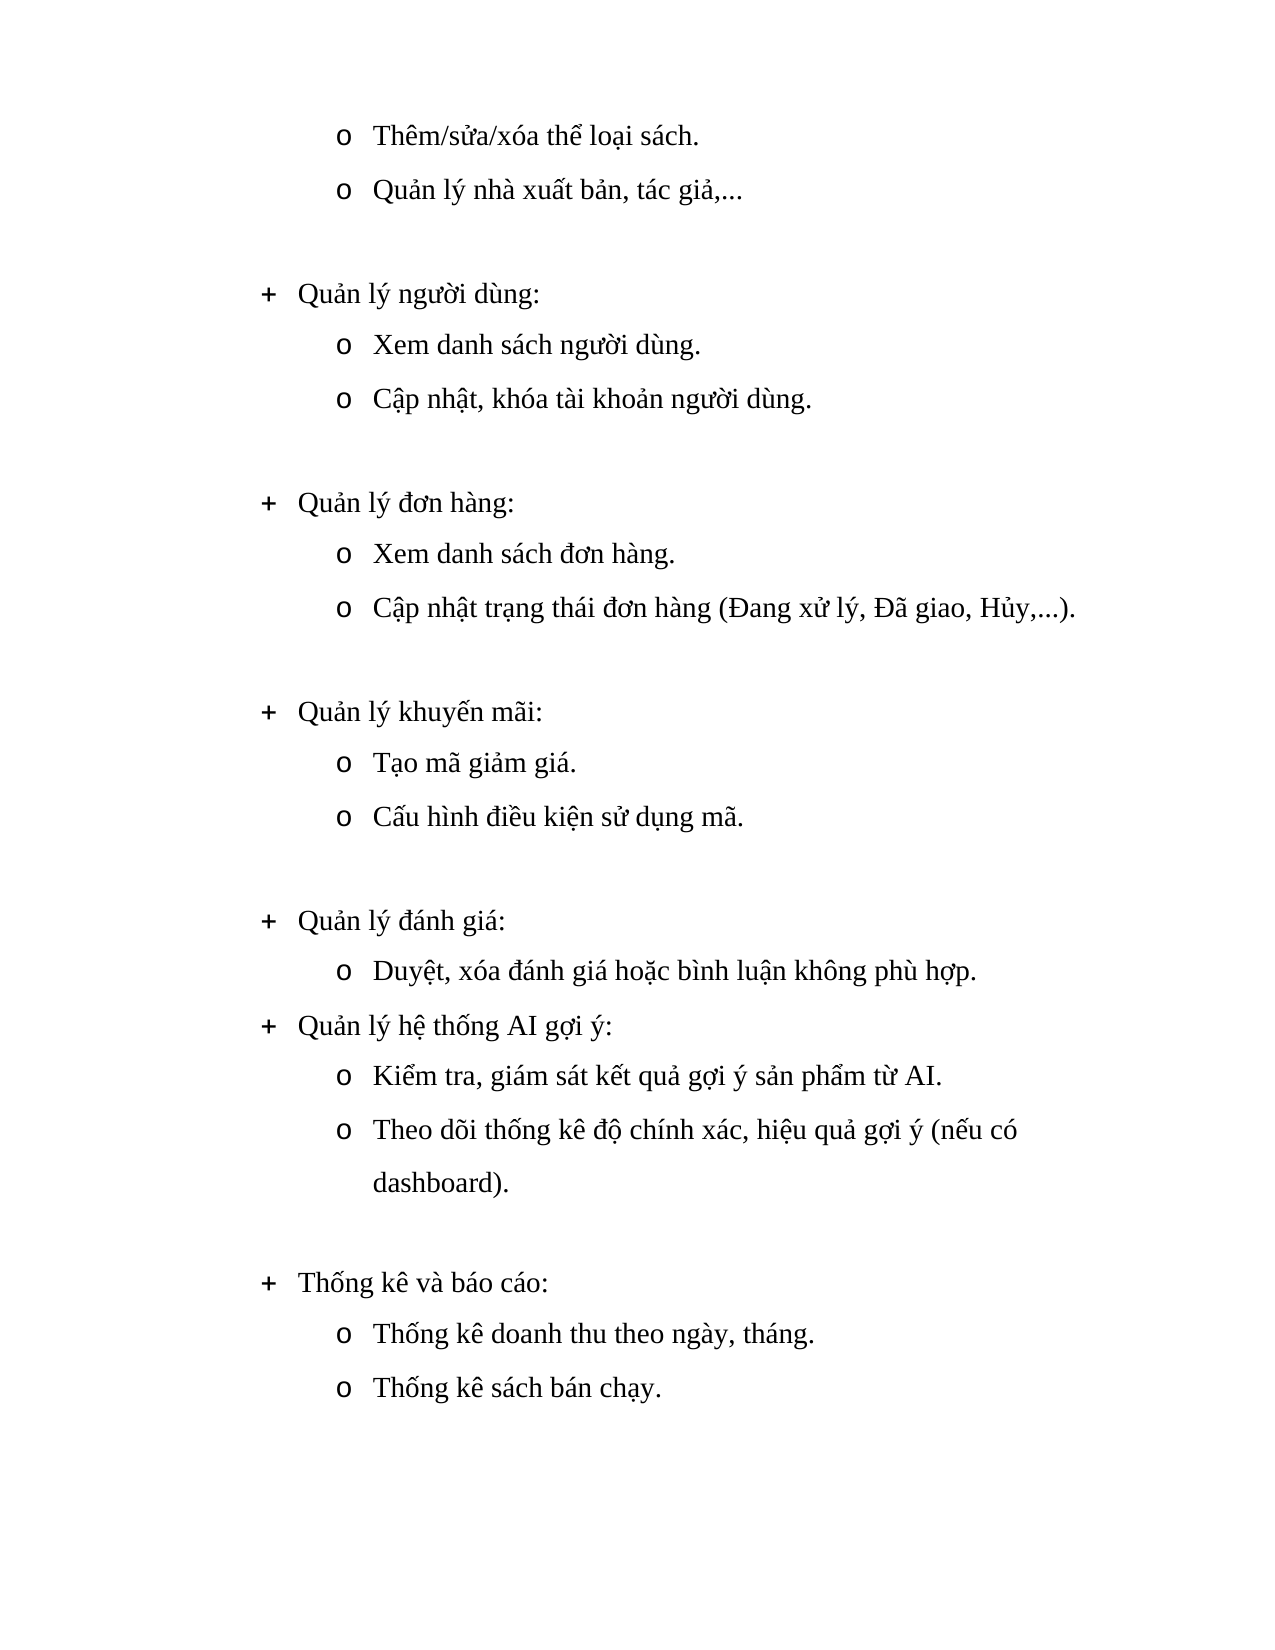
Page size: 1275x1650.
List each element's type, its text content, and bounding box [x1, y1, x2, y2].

list Xem danh sách đơn hàng. [335, 536, 1157, 572]
list Thống kê doanh thu theo ngày, tháng. [335, 1316, 1157, 1352]
list Theo dõi thống kê độ chính xác, hiệu quả gợi ý (nếu có dashboard). [335, 1112, 1157, 1198]
list Cấu hình điều kiện sử dụng mã. [335, 799, 1157, 835]
list Kiểm tra, giám sát kết quả gợi ý sản phẩm từ AI. [335, 1058, 1157, 1094]
list Xem danh sách người dùng. [335, 327, 1157, 363]
list Quản lý hệ thống AI gợi ý: [260, 1008, 1157, 1041]
list Thêm/sửa/xóa thể loại sách. [335, 118, 1157, 154]
list Tạo mã giảm giá. [335, 745, 1157, 781]
list Cập nhật trạng thái đơn hàng (Đang xử lý, Đã giao, Hủy,...). [335, 590, 1157, 626]
list Cập nhật, khóa tài khoản người dùng. [335, 381, 1157, 417]
list Duyệt, xóa đánh giá hoặc bình luận không phù hợp. [335, 953, 1157, 989]
list Quản lý đánh giá: [260, 903, 1157, 937]
list Thống kê sách bán chạy. [335, 1370, 1157, 1406]
list Quản lý đơn hàng: [260, 485, 1157, 519]
list Quản lý nhà xuất bản, tác giả,... [335, 172, 1157, 208]
list Quản lý khuyến mãi: [260, 694, 1157, 728]
list Thống kê và báo cáo: [260, 1266, 1157, 1299]
list Quản lý người dùng: [260, 277, 1157, 310]
